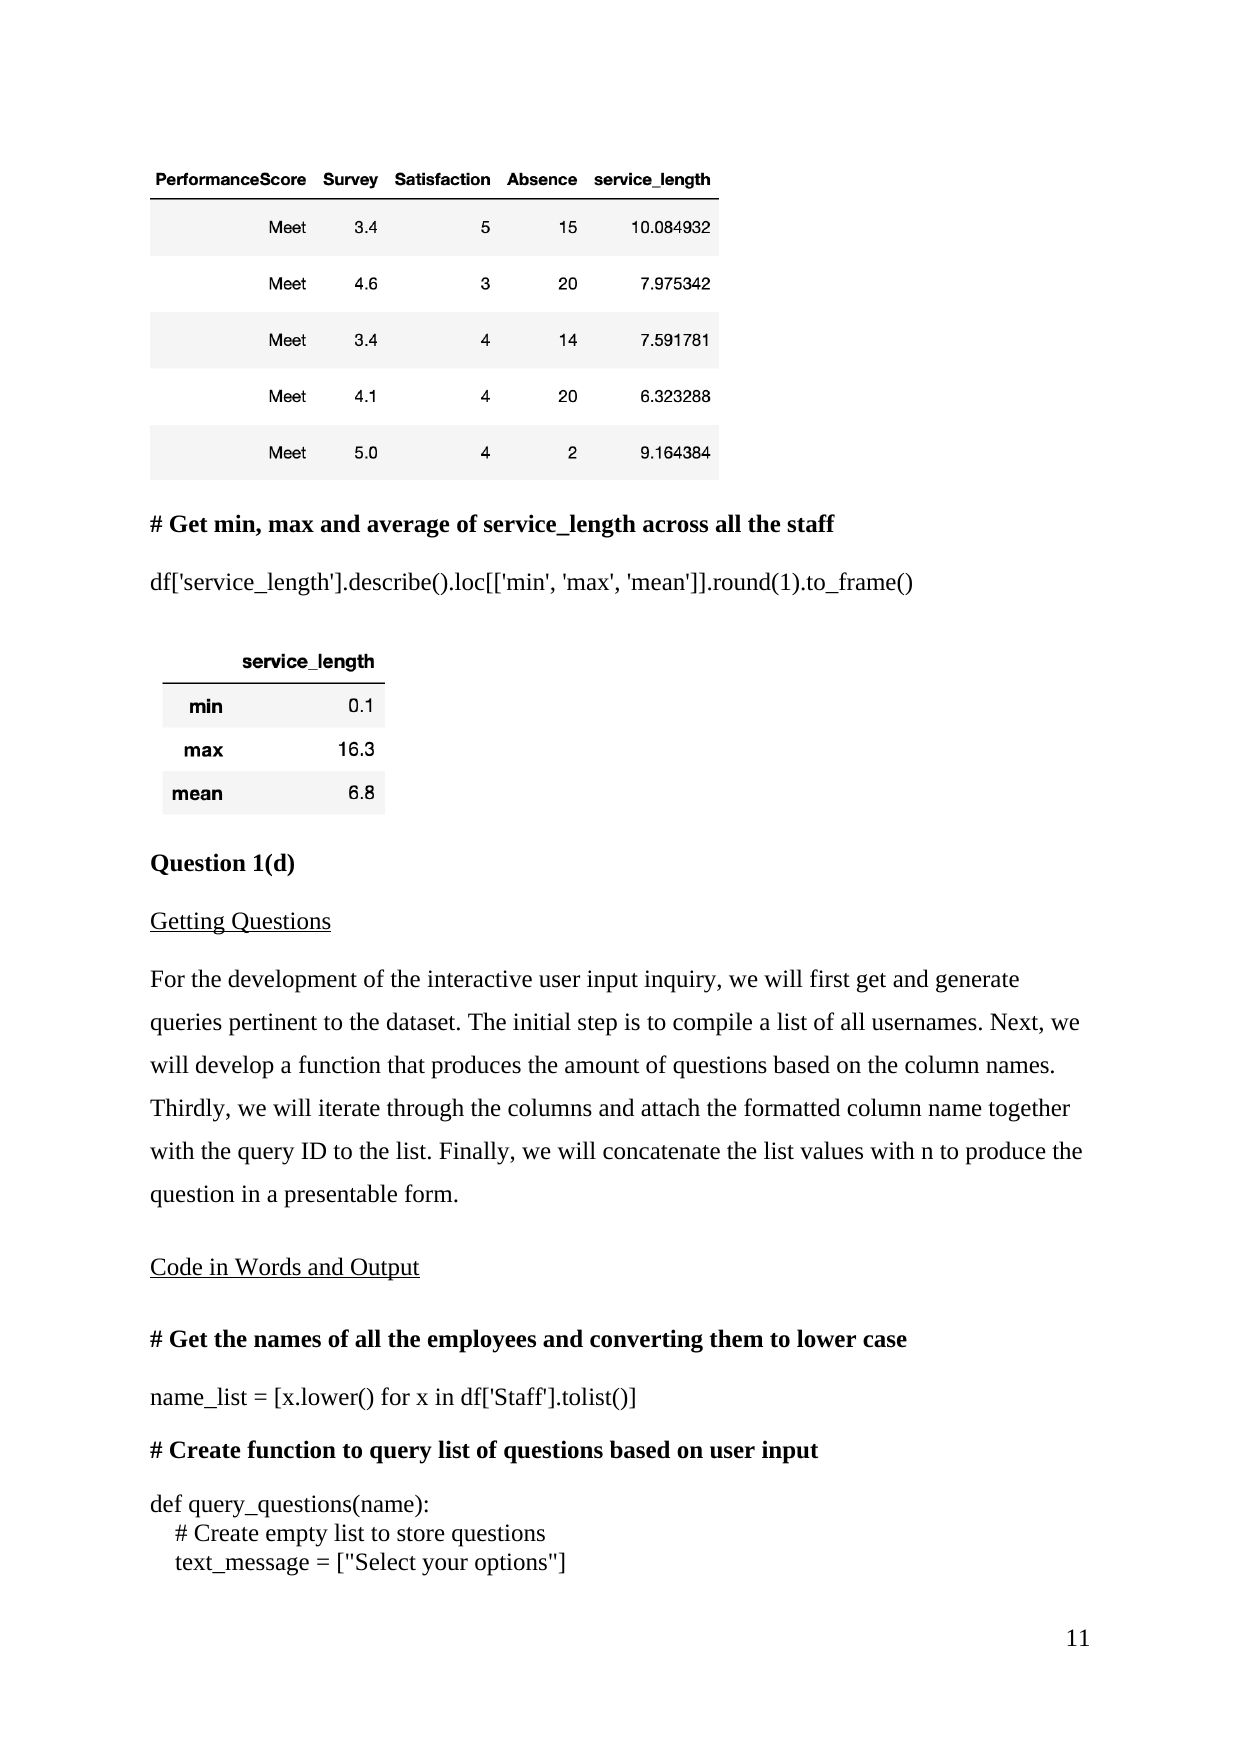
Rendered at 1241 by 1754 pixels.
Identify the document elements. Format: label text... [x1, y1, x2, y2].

text # Get min, max and average of service_length across all the staff [150, 509, 1090, 538]
picture [150, 624, 394, 819]
text Getting Questions [150, 906, 1090, 934]
text name_list = [x.lower() for x in df['Staff'].tolist()] [150, 1382, 1090, 1411]
text For the development of the interactive user input inquiry, we will first get and generate queries pertinent to the dataset. The initial step is to compile a list of all usernames. Next, we will develop a function that produces the amount of questions based on the column names. Thirdly, we will iterate through the columns and attach the formatted column name together with the query ID to the list. Finally, we will concatenate the list values with n to produce the question in a presentable form. [150, 964, 1090, 1208]
text Question 1(d) [150, 848, 1090, 877]
picture [150, 150, 728, 480]
text df['service_length'].describe().loc[['min', 'max', 'mean']].round(1).to_frame() [150, 567, 1090, 596]
text # Create function to query list of questions based on user input [150, 1436, 1090, 1464]
text text_message = ["Select your options"] [150, 1547, 1090, 1576]
text # Get the names of all the employees and converting them to lower case [150, 1324, 1090, 1353]
text def query_questions(name): [150, 1489, 1090, 1518]
text # Create empty list to store questions [150, 1518, 1090, 1547]
text Code in Words and Output [150, 1252, 1090, 1280]
